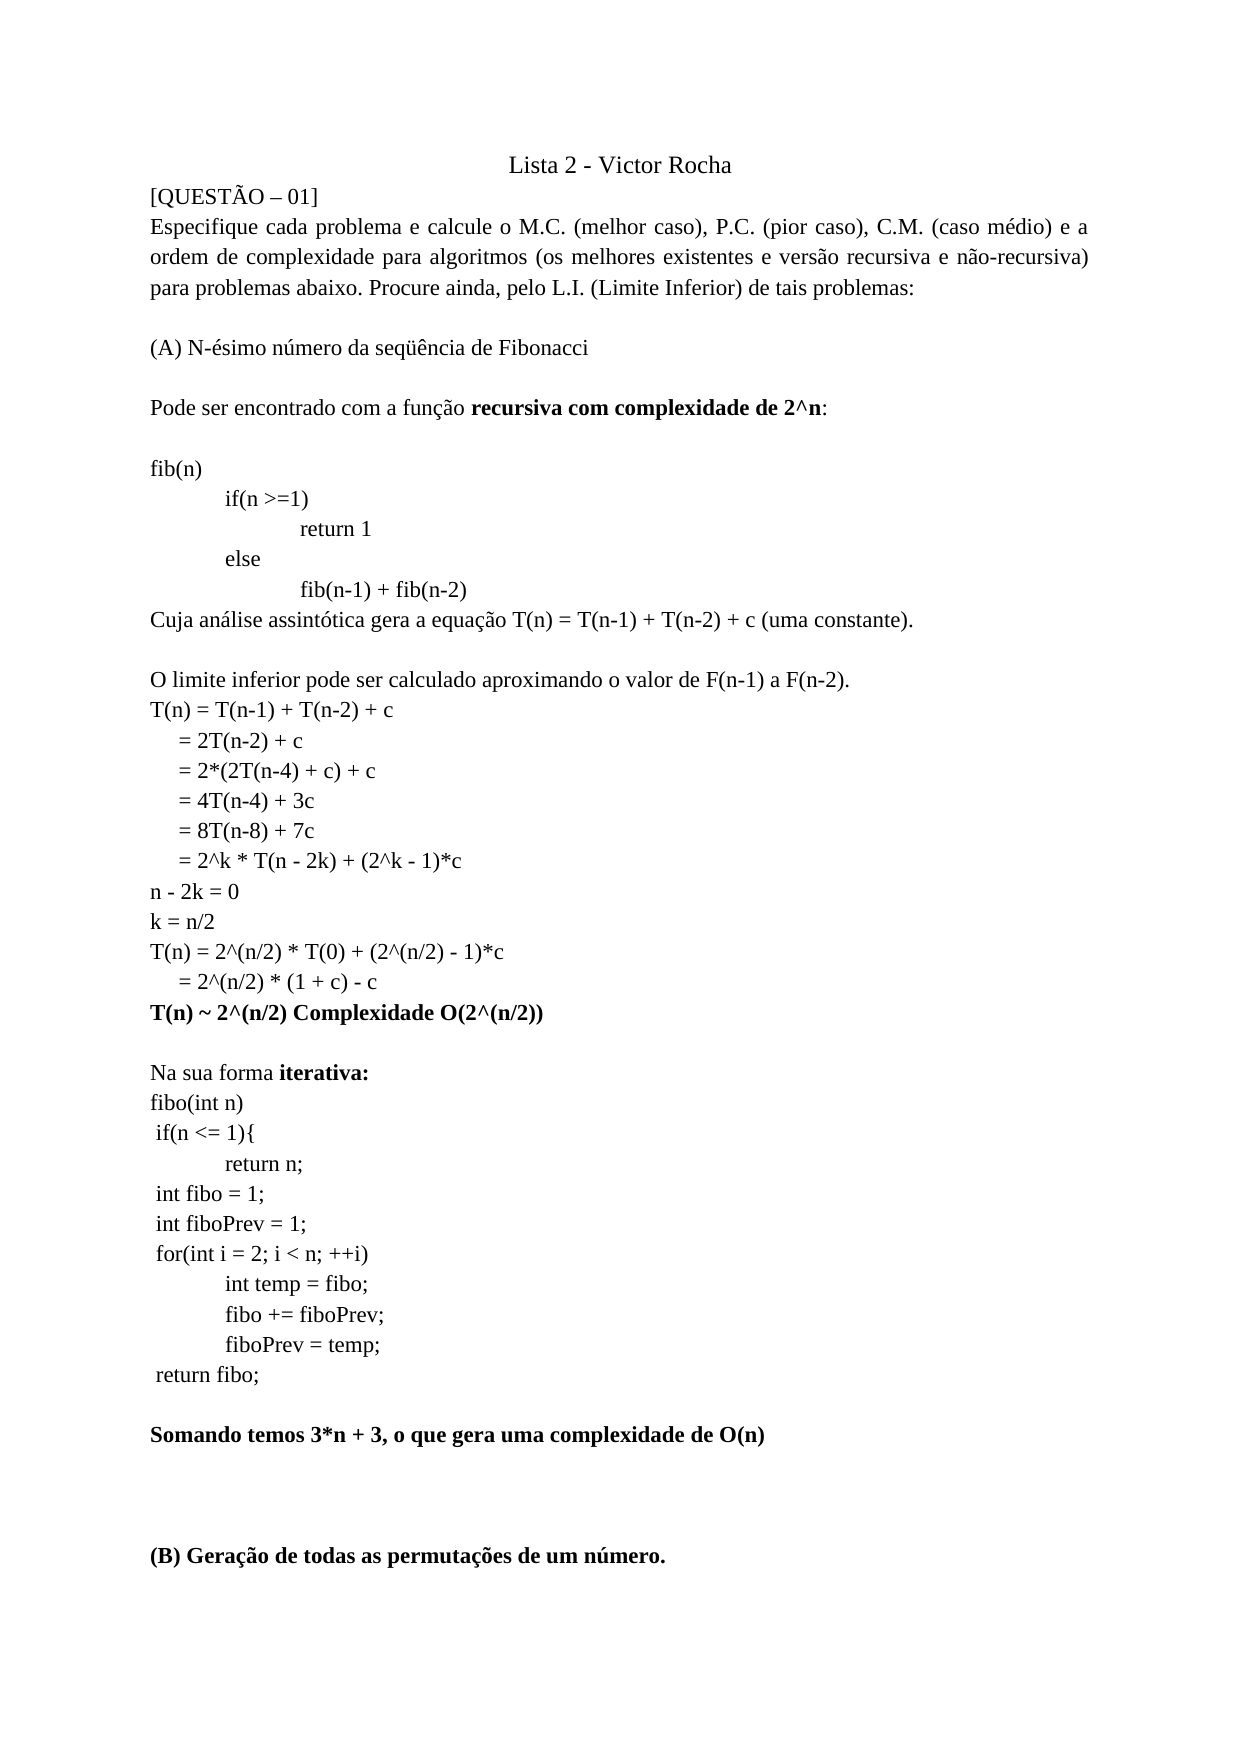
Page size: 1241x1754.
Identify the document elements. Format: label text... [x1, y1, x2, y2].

text fib(n-1) + fib(n-2) [225, 576, 1090, 602]
text int temp = fibo; [150, 1271, 1090, 1297]
text Pode ser encontrado com a função recursiva com complexidade de 2^n: [150, 394, 1090, 421]
text (A) N-ésimo número da seqüência de Fibonacci [150, 334, 1090, 360]
text fibo(int n) [150, 1089, 1090, 1116]
text = 2T(n-2) + c [150, 727, 1090, 753]
text Lista 2 - Victor Rocha [150, 150, 1090, 179]
text = 8T(n-8) + 7c [150, 817, 1090, 844]
text Especifique cada problema e calcule o M.C. (melhor caso), P.C. (pior caso), C.M. (caso médio) e a ordem de complexidade para algoritmos (os melhores existentes e versão recursiva e não-recursiva) para problemas abaixo. Procure ainda, pelo L.I. (Limite Inferior) de tais problemas: [150, 213, 1090, 300]
text int fibo = 1; [150, 1180, 1090, 1206]
text return 1 [225, 515, 1090, 542]
text k = n/2 [150, 908, 1090, 934]
text return fibo; [150, 1361, 1090, 1387]
text = 2*(2T(n-4) + c) + c [150, 757, 1090, 783]
text = 2^(n/2) * (1 + c) - c [150, 968, 1090, 995]
text (B) Geração de todas as permutações de um número. [150, 1542, 1090, 1569]
text Na sua forma iterativa: [150, 1059, 1090, 1085]
text T(n) = 2^(n/2) * T(0) + (2^(n/2) - 1)*c [150, 938, 1090, 964]
text T(n) = T(n-1) + T(n-2) + c [150, 697, 1090, 723]
text int fiboPrev = 1; [150, 1210, 1090, 1236]
text Cuja análise assintótica gera a equação T(n) = T(n-1) + T(n-2) + c (uma constante). [150, 606, 1090, 632]
text return n; [150, 1150, 1090, 1176]
text = 2^k * T(n - 2k) + (2^k - 1)*c [150, 848, 1090, 874]
text if(n >=1) [150, 485, 1090, 511]
text O limite inferior pode ser calculado aproximando o valor de F(n-1) a F(n-2). [150, 666, 1090, 693]
text T(n) ~ 2^(n/2) Complexidade O(2^(n/2)) [150, 999, 1090, 1025]
text n - 2k = 0 [150, 878, 1090, 904]
text if(n <= 1){ [150, 1119, 1090, 1146]
text for(int i = 2; i < n; ++i) [150, 1240, 1090, 1267]
text fibo += fiboPrev; [150, 1301, 1090, 1327]
text Somando temos 3*n + 3, o que gera uma complexidade de O(n) [150, 1422, 1090, 1448]
text fib(n) [150, 455, 1090, 481]
text else [150, 546, 1090, 572]
text fiboPrev = temp; [150, 1331, 1090, 1357]
text = 4T(n-4) + 3c [150, 787, 1090, 813]
text [QUESTÃO – 01] [150, 183, 1090, 209]
